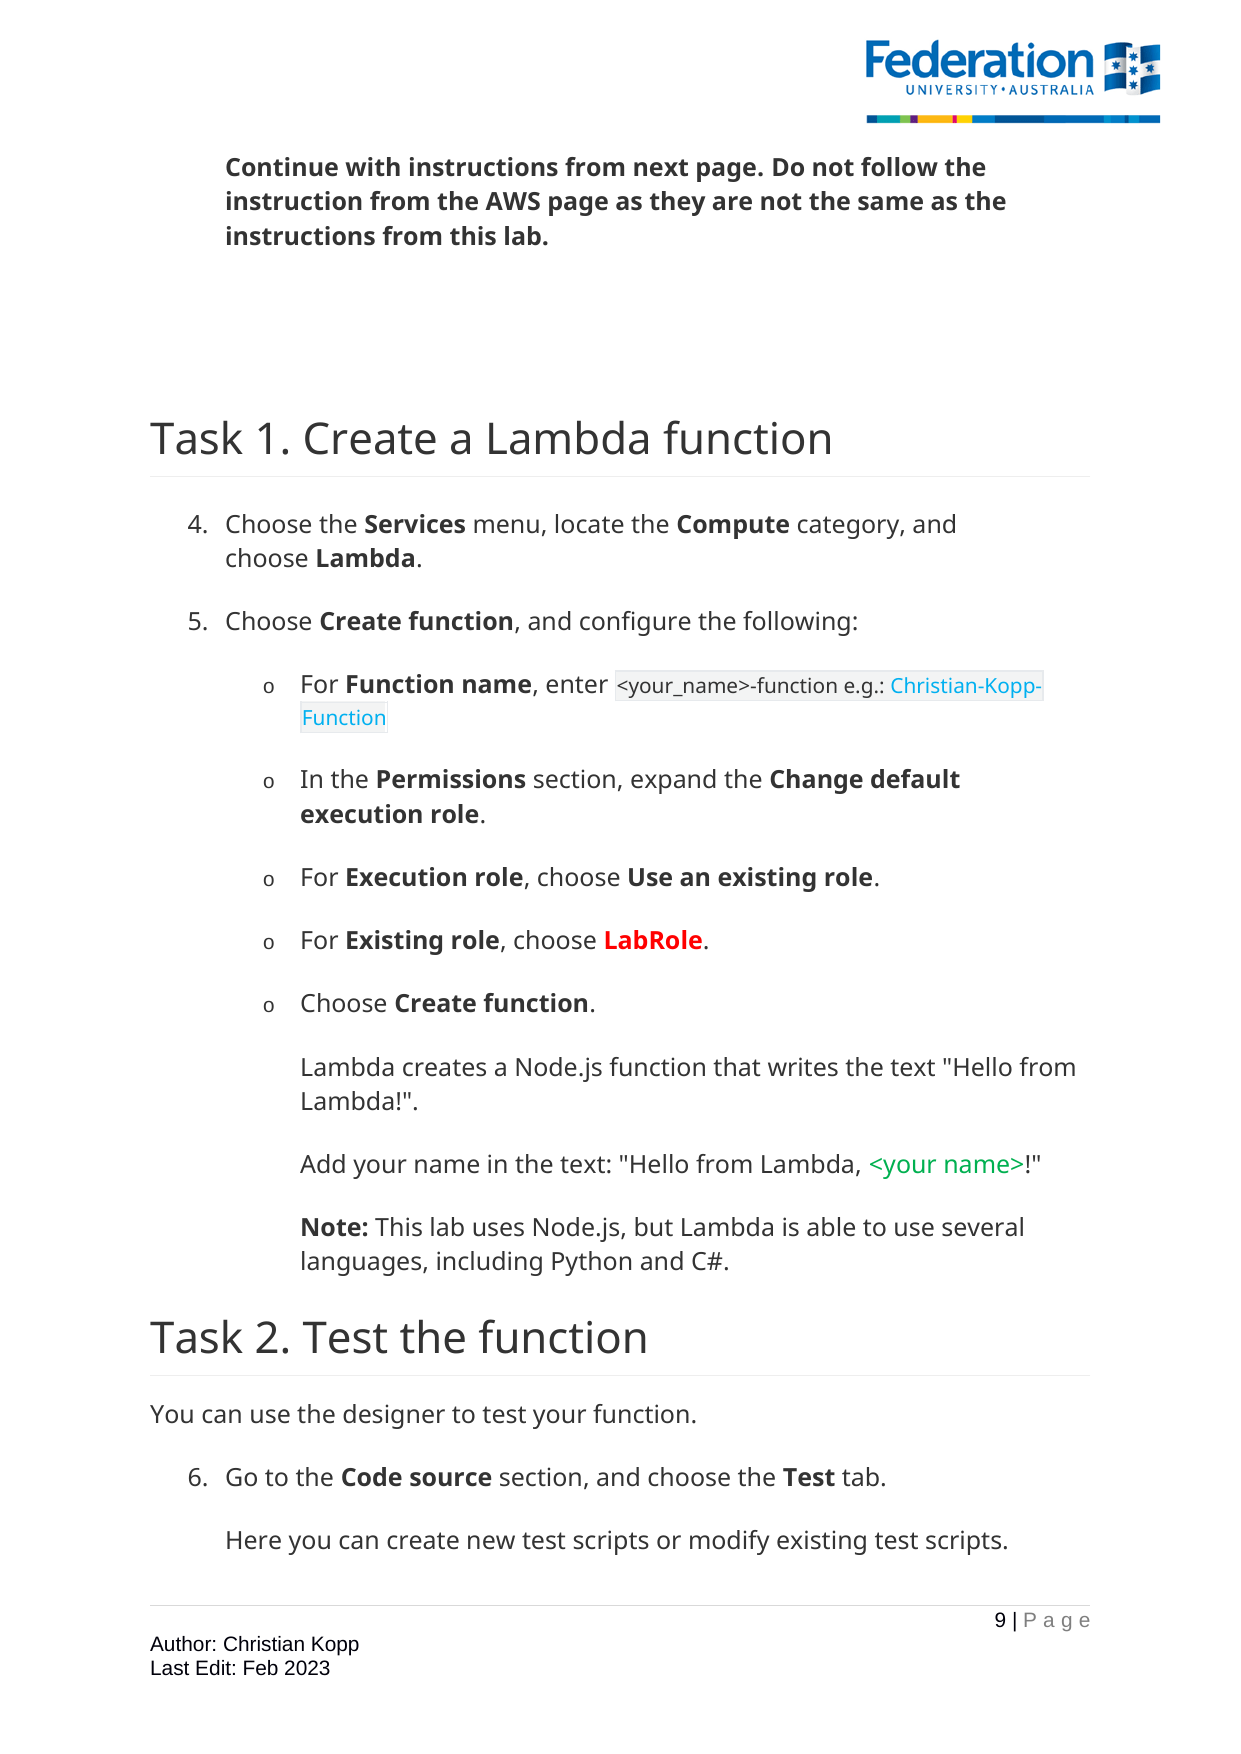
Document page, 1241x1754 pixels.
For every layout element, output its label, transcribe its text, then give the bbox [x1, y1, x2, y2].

text You can use the designer to test your function. [150, 1396, 1090, 1431]
list For Function name, enter <your_name>-function e.g.: Christian-Kopp-Function [262, 667, 1090, 733]
list Choose Create function, and configure the following: [187, 604, 1090, 638]
subtitle Task 2. Test the function [150, 1307, 1090, 1375]
list For Execution role, choose Use an existing role. [262, 859, 1090, 893]
subtitle Task 1. Create a Lambda function [150, 408, 1090, 476]
text Continue with instructions from next page. Do not follow the instruction from the AWS page as they are not the same as the instructions from this lab. [225, 150, 1090, 252]
list Go to the Code source section, and choose the Test tab. [187, 1460, 1090, 1494]
text Add your name in the text: "Hello from Lambda, <your name>!" [300, 1146, 1090, 1181]
text Note: This lab uses Node.js, but Lambda is able to use several languages, including Python and C#. [300, 1210, 1090, 1278]
list In the Permissions section, expand the Change default execution role. [262, 762, 1090, 830]
list For Existing role, choose LabRole. [262, 923, 1090, 957]
picture [864, 25, 1161, 126]
list Choose the Services menu, locate the Compute category, and choose Lambda. [187, 506, 1090, 574]
text Here you can create new test scripts or modify existing test scripts. [225, 1523, 1090, 1557]
text Lambda creates a Node.js function that writes the text "Hello from Lambda!". [300, 1049, 1090, 1117]
list Choose Create function. [262, 986, 1090, 1020]
